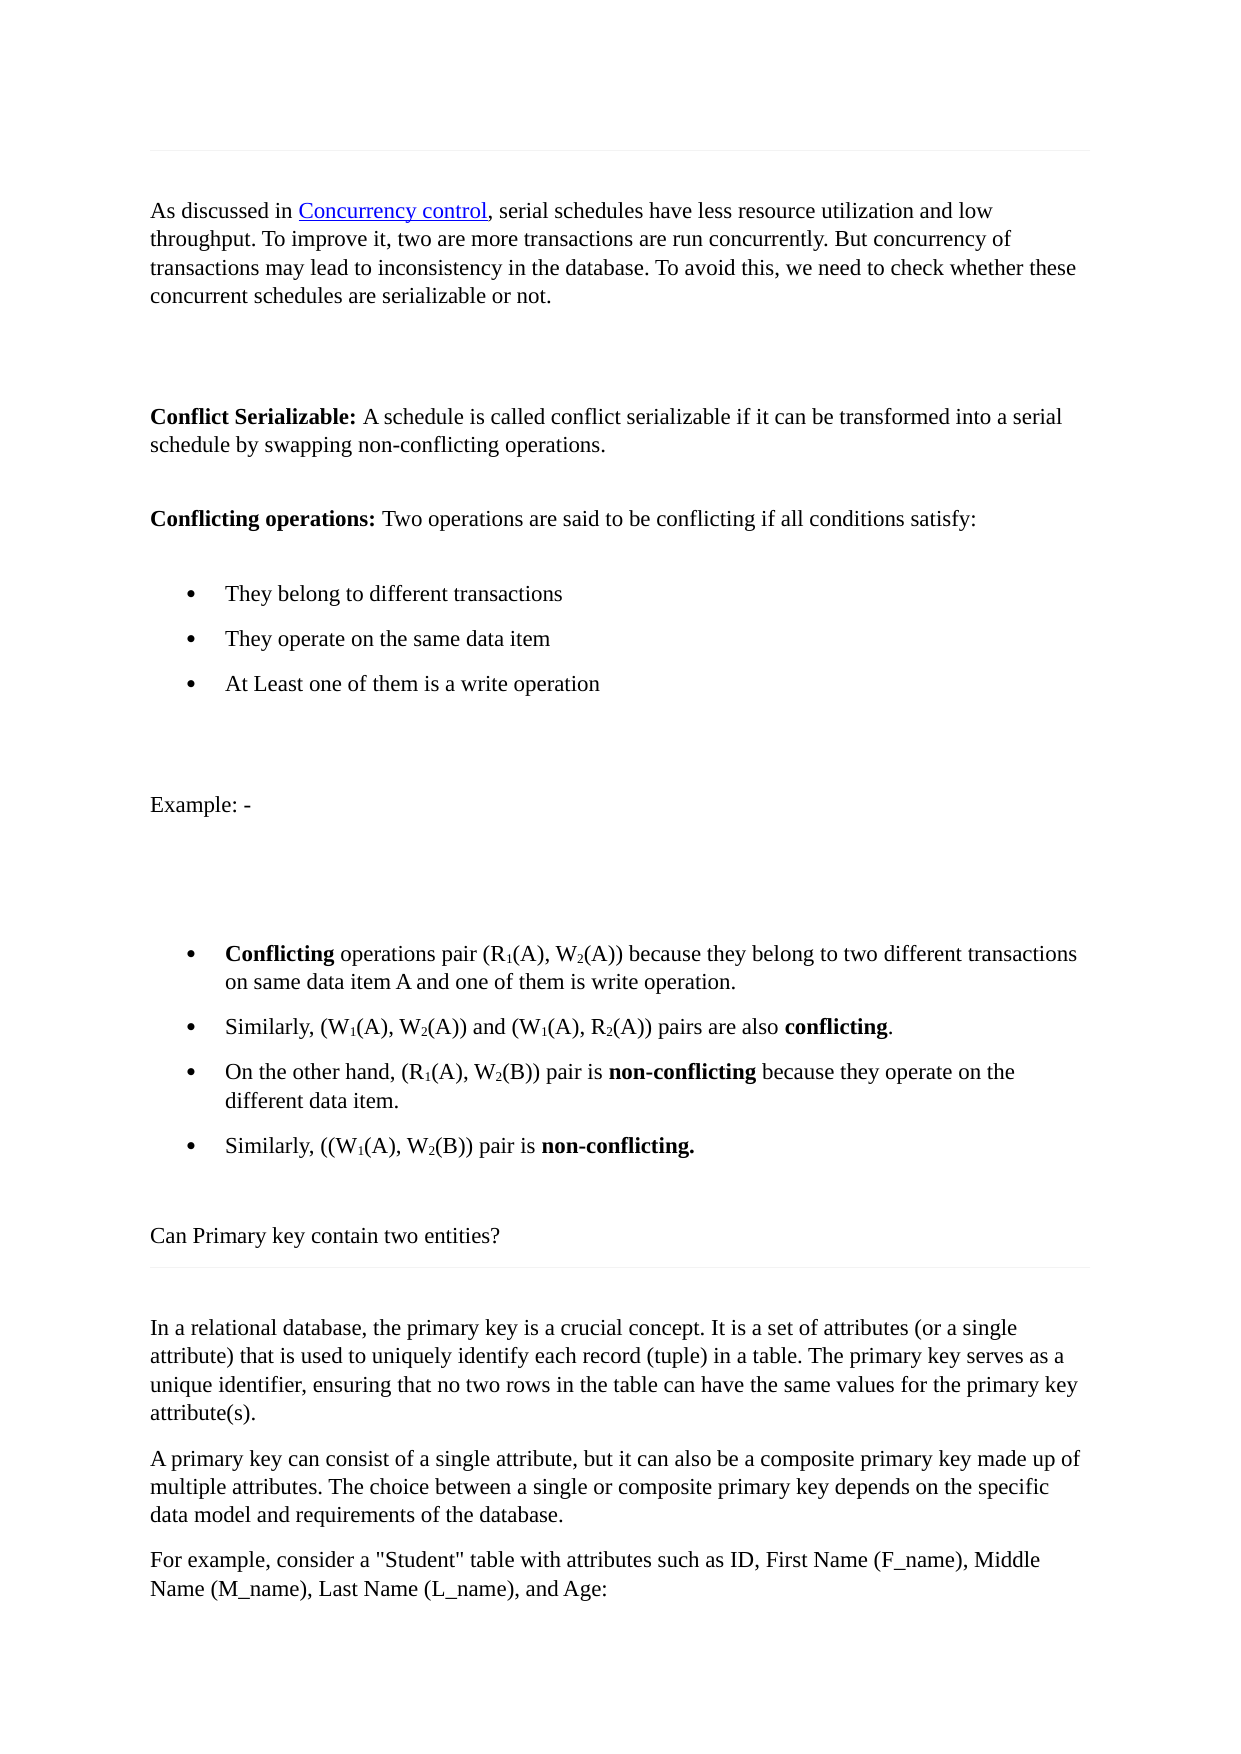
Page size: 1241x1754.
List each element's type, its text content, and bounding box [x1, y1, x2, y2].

list Similarly, (W1(A), W2(A)) and (W1(A), R2(A)) pairs are also conflicting. [187, 1013, 1090, 1040]
text Conflict Serializable: A schedule is called conflict serializable if it can be transformed into a serial schedule by swapping non-conflicting operations. [150, 403, 1090, 457]
text Example: - [150, 791, 1090, 817]
text In a relational database, the primary key is a crucial concept. It is a set of attributes (or a single attribute) that is used to uniquely identify each record (tuple) in a table. The primary key serves as a unique identifier, ensuring that no two rows in the table can have the same values for the primary key attribute(s). [150, 1314, 1090, 1426]
list They belong to different transactions [187, 580, 1090, 606]
text A primary key can consist of a single attribute, but it can also be a composite primary key made up of multiple attributes. The choice between a single or composite primary key depends on the specific data model and requirements of the database. [150, 1444, 1090, 1528]
list At Least one of them is a write operation [187, 670, 1090, 697]
text Can Primary key contain two entities? [150, 1222, 1090, 1248]
list Conflicting operations pair (R1(A), W2(A)) because they belong to two different transactions on same data item A and one of them is write operation. [187, 940, 1090, 994]
text Conflicting operations: Two operations are said to be conflicting if all conditions satisfy: [150, 476, 1090, 561]
list Similarly, ((W1(A), W2(B)) pair is non-conflicting. [187, 1132, 1090, 1158]
list On the other hand, (R1(A), W2(B)) pair is non-conflicting because they operate on the different data item. [187, 1058, 1090, 1113]
text For example, consider a "Student" table with attributes such as ID, First Name (F_name), Middle Name (M_name), Last Name (L_name), and Age: [150, 1547, 1090, 1601]
text As discussed in Concurrency control, serial schedules have less resource utilization and low throughput. To improve it, two are more transactions are run concurrently. But concurrency of transactions may lead to inconsistency in the database. To avoid this, we need to check whether these concurrent schedules are serializable or not. [150, 197, 1090, 308]
list They operate on the same data item [187, 625, 1090, 652]
